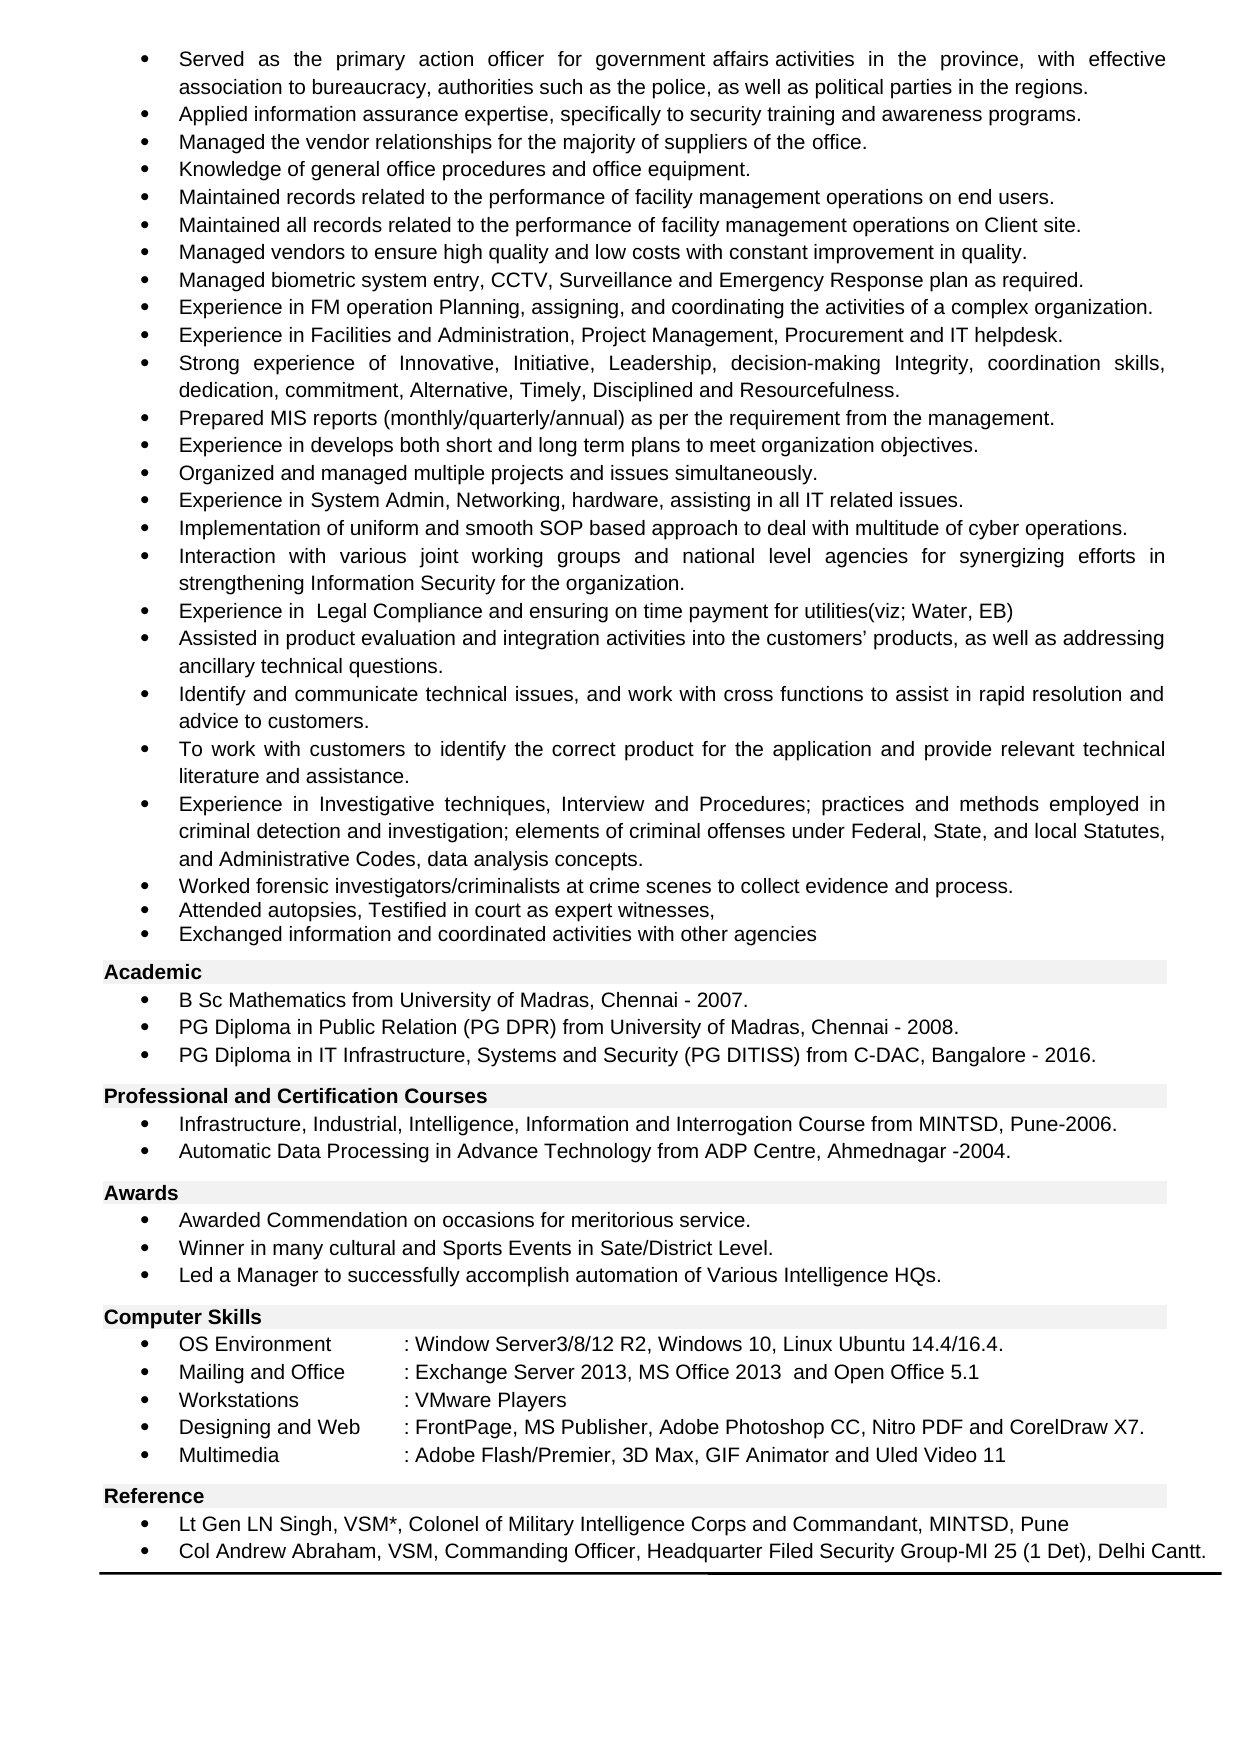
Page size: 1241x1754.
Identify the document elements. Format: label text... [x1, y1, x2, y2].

subtitle Computer Skills [103, 1305, 1167, 1329]
list Workstations : VMware Players [141, 1387, 1167, 1411]
list Lt Gen LN Singh, VSM*, Colonel of Military Intelligence Corps and Commandant, MINTSD, Pune [141, 1511, 1211, 1536]
list Awarded Commendation on occasions for meritorious service. [141, 1208, 1167, 1232]
subtitle Reference [103, 1484, 1167, 1508]
subtitle Academic [103, 960, 1167, 984]
list Experience in develops both short and long term plans to meet organization objectives. [141, 433, 1167, 457]
list Exchanged information and coordinated activities with other agencies [141, 922, 1167, 946]
list Mailing and Office : Exchange Server 2013, MS Office 2013 and Open Office 5.1 [141, 1360, 1167, 1384]
list Worked forensic investigators/criminalists at crime scenes to collect evidence and process. [141, 874, 1167, 898]
list Maintained all records related to the performance of facility management operations on Client site. [141, 212, 1167, 236]
list B Sc Mathematics from University of Madras, Chennai - 2007. [141, 988, 1167, 1012]
list Experience in Investigative techniques, Interview and Procedures; practices and methods employed in criminal detection and investigation; elements of criminal offenses under Federal, State, and local Statutes, and Administrative Codes, data analysis concepts. [141, 792, 1167, 871]
subtitle Awards [103, 1181, 1167, 1204]
list Designing and Web : FrontPage, MS Publisher, Adobe Photoshop CC, Nitro PDF and CorelDraw X7. [141, 1415, 1167, 1439]
list Infrastructure, Industrial, Intelligence, Information and Interrogation Course from MINTSD, Pune-2006. [141, 1112, 1196, 1136]
list Served as the primary action officer for government affairs activities in the province, with effective association to bureaucracy, authorities such as the police, as well as political parties in the regions. [141, 47, 1167, 98]
list Prepared MIS reports (monthly/quarterly/annual) as per the requirement from the management. [141, 406, 1167, 429]
list Managed biometric system entry, CCTV, Surveillance and Emergency Response plan as required. [141, 268, 1167, 292]
list PG Diploma in Public Relation (PG DPR) from University of Madras, Chennai - 2008. [141, 1015, 1167, 1039]
list Winner in many cultural and Sports Events in Sate/District Level. [141, 1236, 1167, 1260]
list Maintained records related to the performance of facility management operations on end users. [141, 185, 1167, 209]
list Organized and managed multiple projects and issues simultaneously. [141, 461, 1167, 485]
list To work with customers to identify the correct product for the application and provide relevant technical literature and assistance. [141, 736, 1167, 788]
list Multimedia : Adobe Flash/Premier, 3D Max, GIF Animator and Uled Video 11 [141, 1443, 1167, 1467]
list Managed vendors to ensure high quality and low costs with constant improvement in quality. [141, 240, 1167, 264]
list Experience in Facilities and Administration, Project Management, Procurement and IT helpdesk. [141, 323, 1167, 347]
list Experience in System Admin, Networking, hardware, assisting in all IT related issues. [141, 488, 1167, 512]
list Experience in FM operation Planning, assigning, and coordinating the activities of a complex organization. [141, 295, 1167, 319]
list Automatic Data Processing in Advance Technology from ADP Centre, Ahmednagar -2004. [141, 1139, 1167, 1163]
list Implementation of uniform and smooth SOP based approach to deal with multitude of cyber operations. [141, 516, 1167, 540]
list Knowledge of general office procedures and office equipment. [141, 157, 1167, 181]
list Col Andrew Abraham, VSM, Commanding Officer, Headquarter Filed Security Group-MI 25 (1 Det), Delhi Cantt. [141, 1539, 1211, 1563]
list PG Diploma in IT Infrastructure, Systems and Security (PG DITISS) from C-DAC, Bangalore - 2016. [141, 1043, 1167, 1067]
list Assisted in product evaluation and integration activities into the customers’ products, as well as addressing ancillary technical questions. [141, 626, 1167, 678]
list OS Environment : Window Server3/8/12 R2, Windows 10, Linux Ubuntu 14.4/16.4. [141, 1332, 1211, 1356]
list Experience in Legal Compliance and ensuring on time payment for utilities(viz; Water, EB) [141, 599, 1167, 623]
list Managed the vendor relationships for the majority of suppliers of the office. [141, 129, 1167, 154]
subtitle Professional and Certification Courses [103, 1084, 1167, 1108]
list Strong experience of Innovative, Initiative, Leadership, decision-making Integrity, coordination skills, dedication, commitment, Alternative, Timely, Disciplined and Resourcefulness. [141, 350, 1167, 402]
list Led a Manager to successfully accomplish automation of Various Intelligence HQs. [141, 1263, 1167, 1287]
list Attended autopsies, Testified in court as expert witnesses, [141, 898, 1167, 922]
list Identify and communicate technical issues, and work with cross functions to assist in rapid resolution and advice to customers. [141, 681, 1167, 733]
list Applied information assurance expertise, specifically to security training and awareness programs. [141, 102, 1167, 126]
list Interaction with various joint working groups and national level agencies for synergizing efforts in strengthening Information Security for the organization. [141, 543, 1167, 595]
